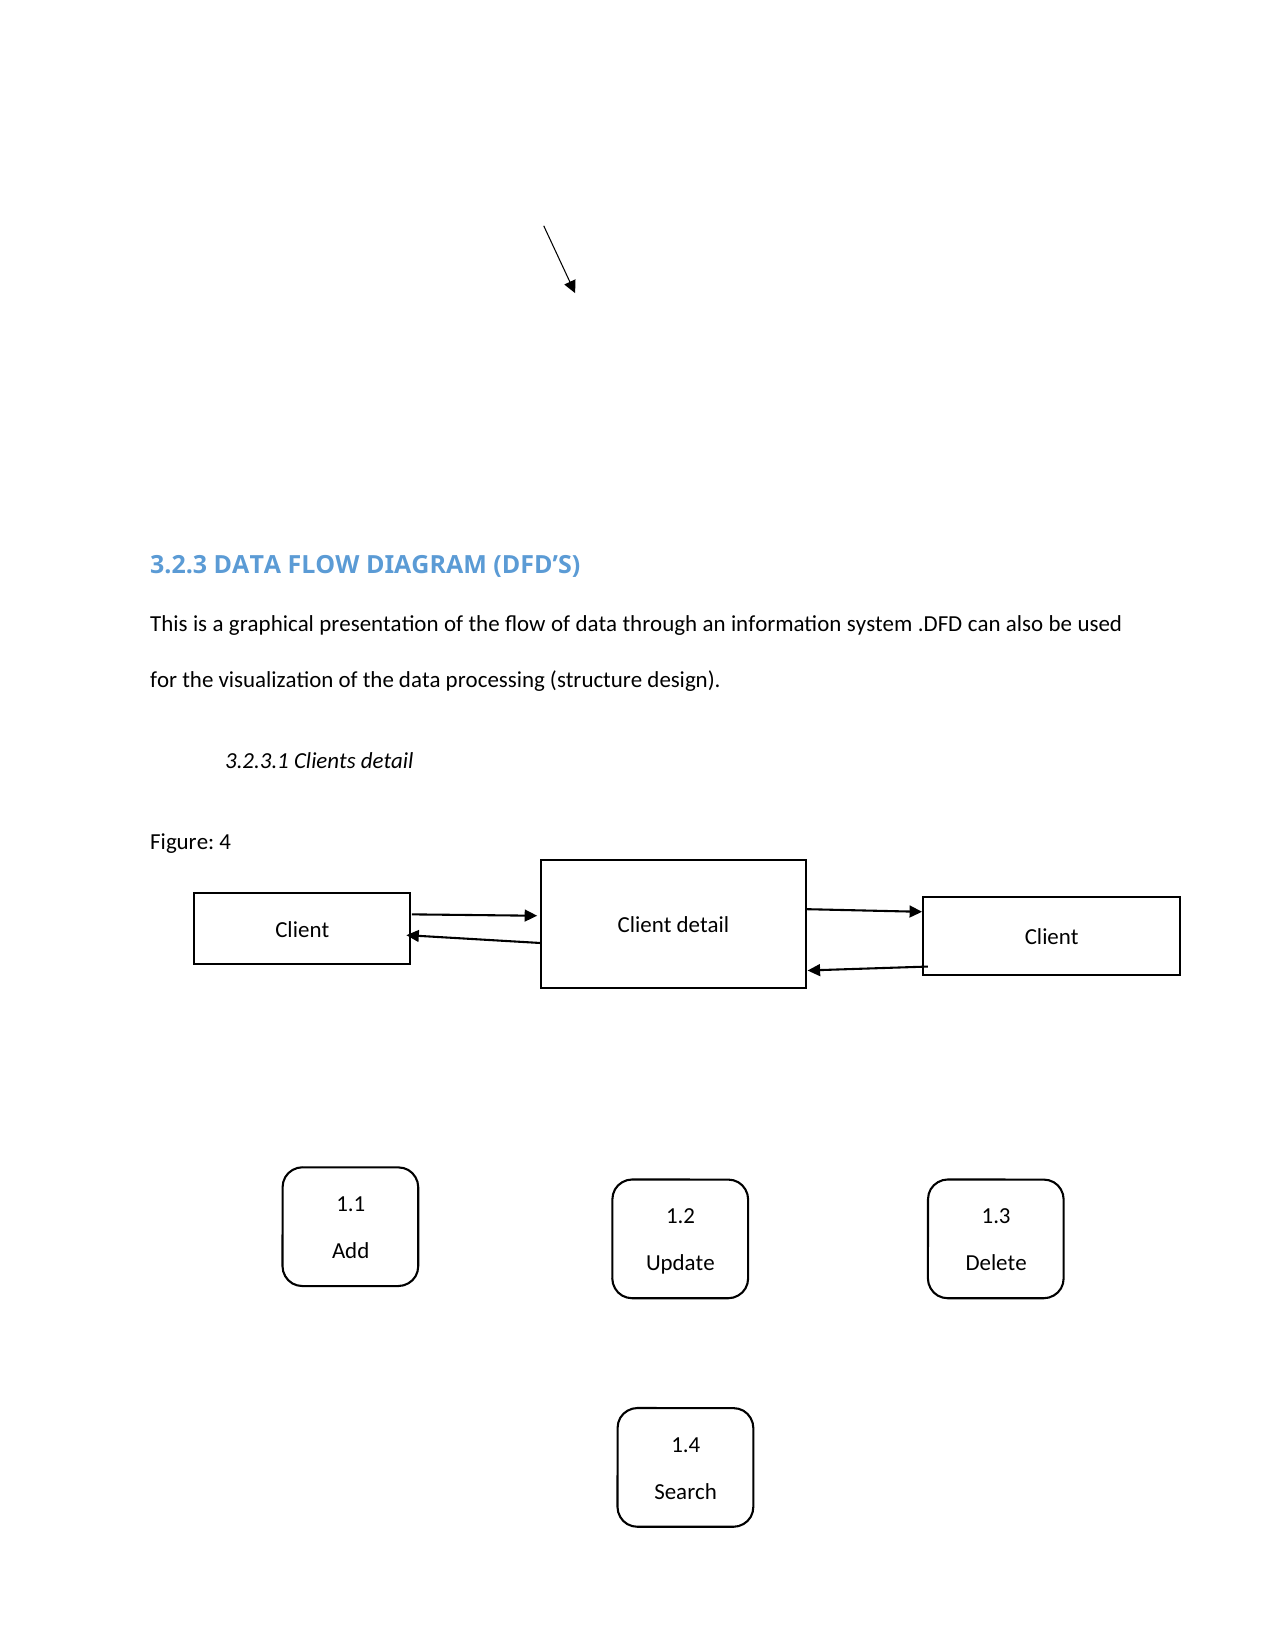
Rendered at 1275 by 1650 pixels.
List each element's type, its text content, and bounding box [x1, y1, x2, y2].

text 3.2.3.1 Clients detail [150, 746, 1125, 774]
text This is a graphical presentation of the flow of data through an information system .DFD can also be used for the visualization of the data processing (structure design). [150, 609, 1125, 693]
subtitle 3.2.3 DATA FLOW DIAGRAM (DFD’S) [150, 547, 1125, 581]
text Figure: 4 [150, 827, 1125, 855]
